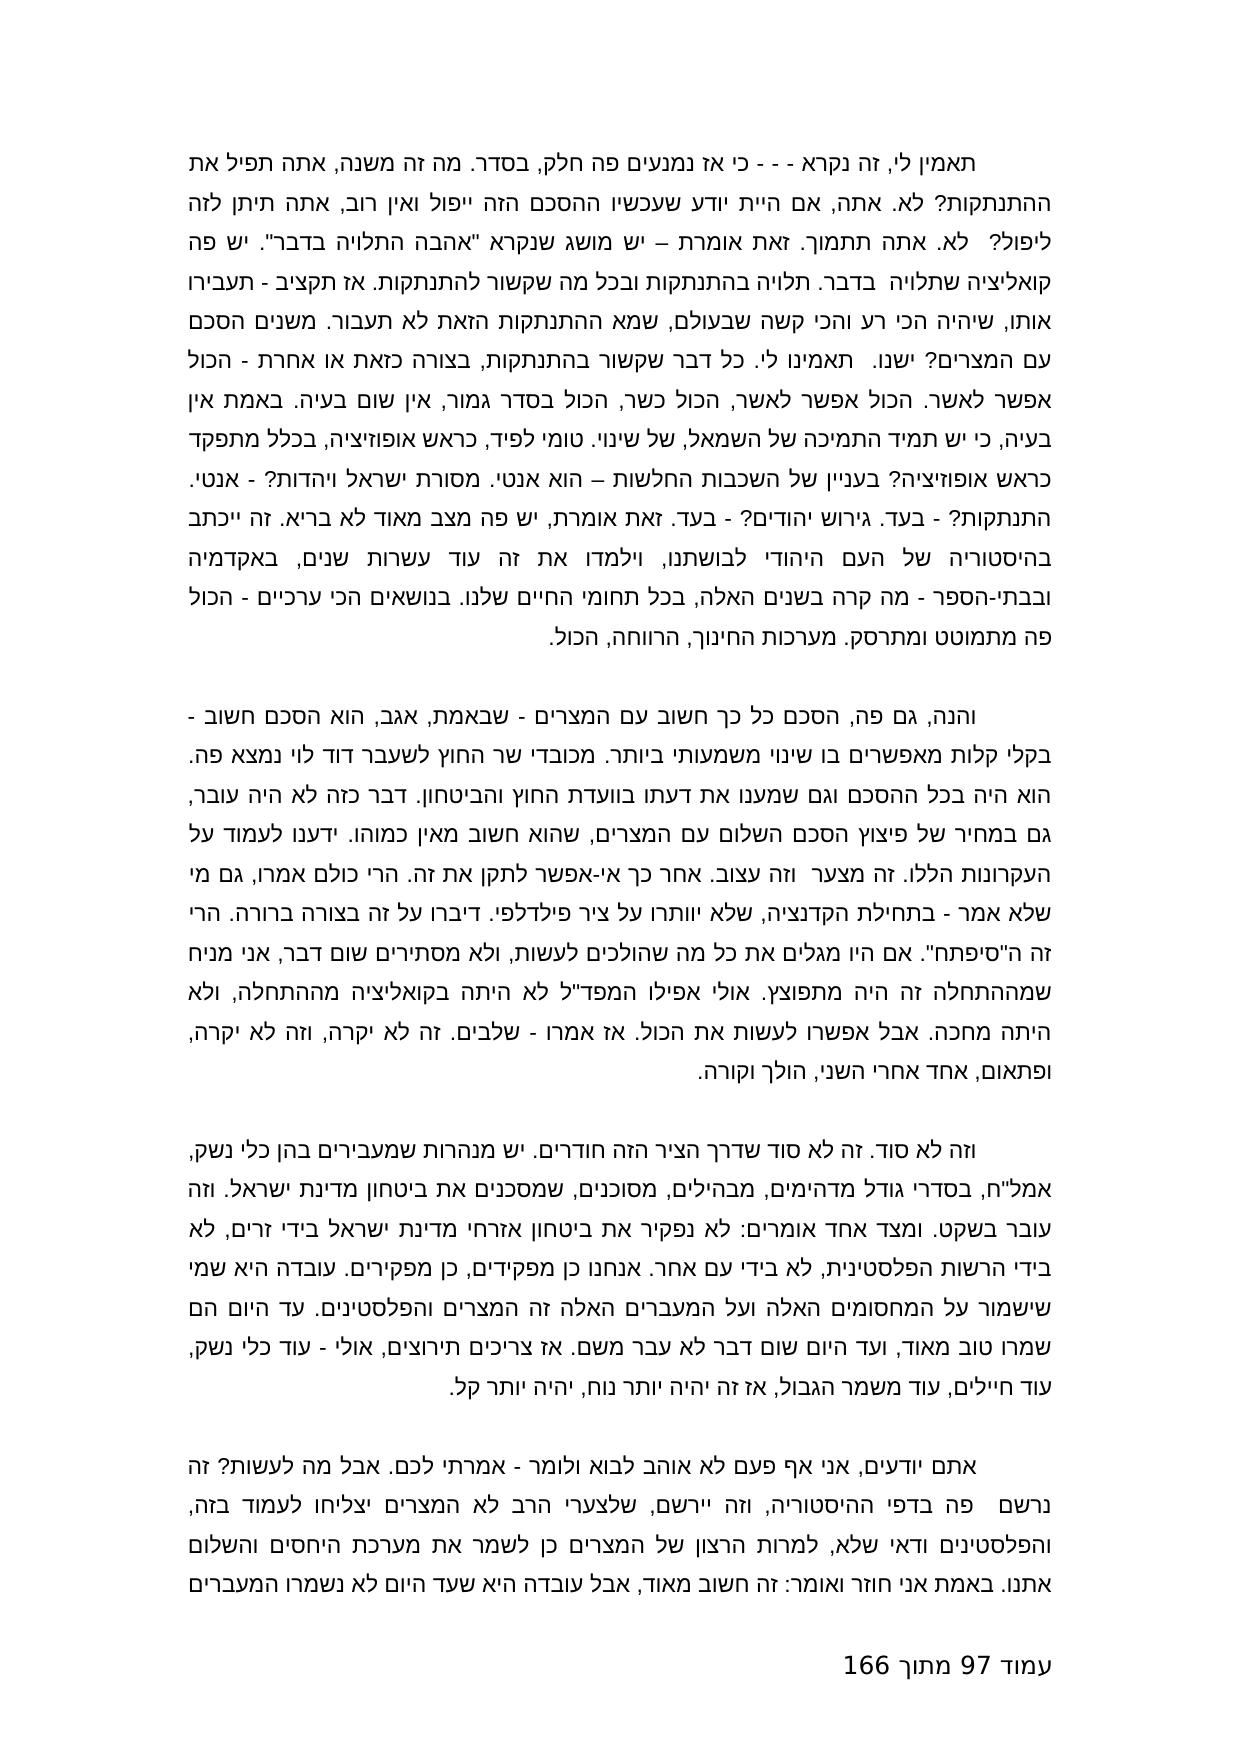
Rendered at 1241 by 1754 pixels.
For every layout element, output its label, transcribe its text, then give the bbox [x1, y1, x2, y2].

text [187, 1453, 1053, 1598]
text וזה לא סוד. זה לא סוד שדרך הציר הזה חודרים. יש מנהרות שמעבירים בהן כלי נשק, אמל"ח, בסדרי גודל מדהימים, מבהילים, מסוכנים, שמסכנים את ביטחון מדינת ישראל. וזה עובר בשקט. ומצד אחד אומרים: לא נפקיר את ביטחון אזרחי מדינת ישראל בידי זרים, לא בידי הרשות הפלסטינית, לא בידי עם אחר. אנחנו כן מפקידים, כן מפקירים. עובדה היא שמי שישמור על המחסומים האלה ועל המעברים האלה זה המצרים והפלסטינים. עד היום הם שמרו טוב מאוד, ועד היום שום דבר לא עבר משם. אז צריכים תירוצים, אולי - עוד כלי נשק, עוד חיילים, עוד משמר הגבול, אז זה יהיה יותר נוח, יהיה יותר קל. [187, 1137, 1053, 1400]
text והנה, גם פה, הסכם כל כך חשוב עם המצרים - שבאמת, אגב, הוא הסכם חשוב - בקלי קלות מאפשרים בו שינוי משמעותי ביותר. מכובדי שר החוץ לשעבר דוד לוי נמצא פה. הוא היה בכל ההסכם וגם שמענו את דעתו בוועדת החוץ והביטחון. דבר כזה לא היה עובר, גם במחיר של פיצוץ הסכם השלום עם המצרים, שהוא חשוב מאין כמוהו. ידענו לעמוד על העקרונות הללו. זה מצער וזה עצוב. אחר כך אי-אפשר לתקן את זה. הרי כולם אמרו, גם מי שלא אמר - בתחילת הקדנציה, שלא יוותרו על ציר פילדלפי. דיברו על זה בצורה ברורה. הרי זה ה"סיפתח". אם היו מגלים את כל מה שהולכים לעשות, ולא מסתירים שום דבר, אני מניח שמההתחלה זה היה מתפוצץ. אולי אפילו המפד"ל לא היתה בקואליציה מההתחלה, ולא היתה מחכה. אבל אפשרו לעשות את הכול. אז אמרו - שלבים. זה לא יקרה, וזה לא יקרה, ופתאום, אחד אחרי השני, הולך וקורה. [187, 703, 1053, 1084]
text תאמין לי, זה נקרא - - - כי אז נמנעים פה חלק, בסדר. מה זה משנה, אתה תפיל את ההתנתקות? לא. אתה, אם היית יודע שעכשיו ההסכם הזה ייפול ואין רוב, אתה תיתן לזה ליפול? לא. אתה תתמוך. זאת אומרת – יש מושג שנקרא "אהבה התלויה בדבר". יש פה קואליציה שתלויה בדבר. תלויה בהתנתקות ובכל מה שקשור להתנתקות. אז תקציב - תעבירו אותו, שיהיה הכי רע והכי קשה שבעולם, שמא ההתנתקות הזאת לא תעבור. משנים הסכם עם המצרים? ישנו. תאמינו לי. כל דבר שקשור בהתנתקות, בצורה כזאת או אחרת - הכול אפשר לאשר. הכול אפשר לאשר, הכול כשר, הכול בסדר גמור, אין שום בעיה. באמת אין בעיה, כי יש תמיד התמיכה של השמאל, של שינוי. טומי לפיד, כראש אופוזיציה, בכלל מתפקד כראש אופוזיציה? בעניין של השכבות החלשות – הוא אנטי. מסורת ישראל ויהדות? - אנטי. התנתקות? - בעד. גירוש יהודים? - בעד. זאת אומרת, יש פה מצב מאוד לא בריא. זה ייכתב בהיסטוריה של העם היהודי לבושתנו, וילמדו את זה עוד עשרות שנים, באקדמיה ובבתי-הספר - מה קרה בשנים האלה, בכל תחומי החיים שלנו. בנושאים הכי ערכיים - הכול פה מתמוטט ומתרסק. מערכות החינוך, הרווחה, הכול. [187, 150, 1053, 650]
